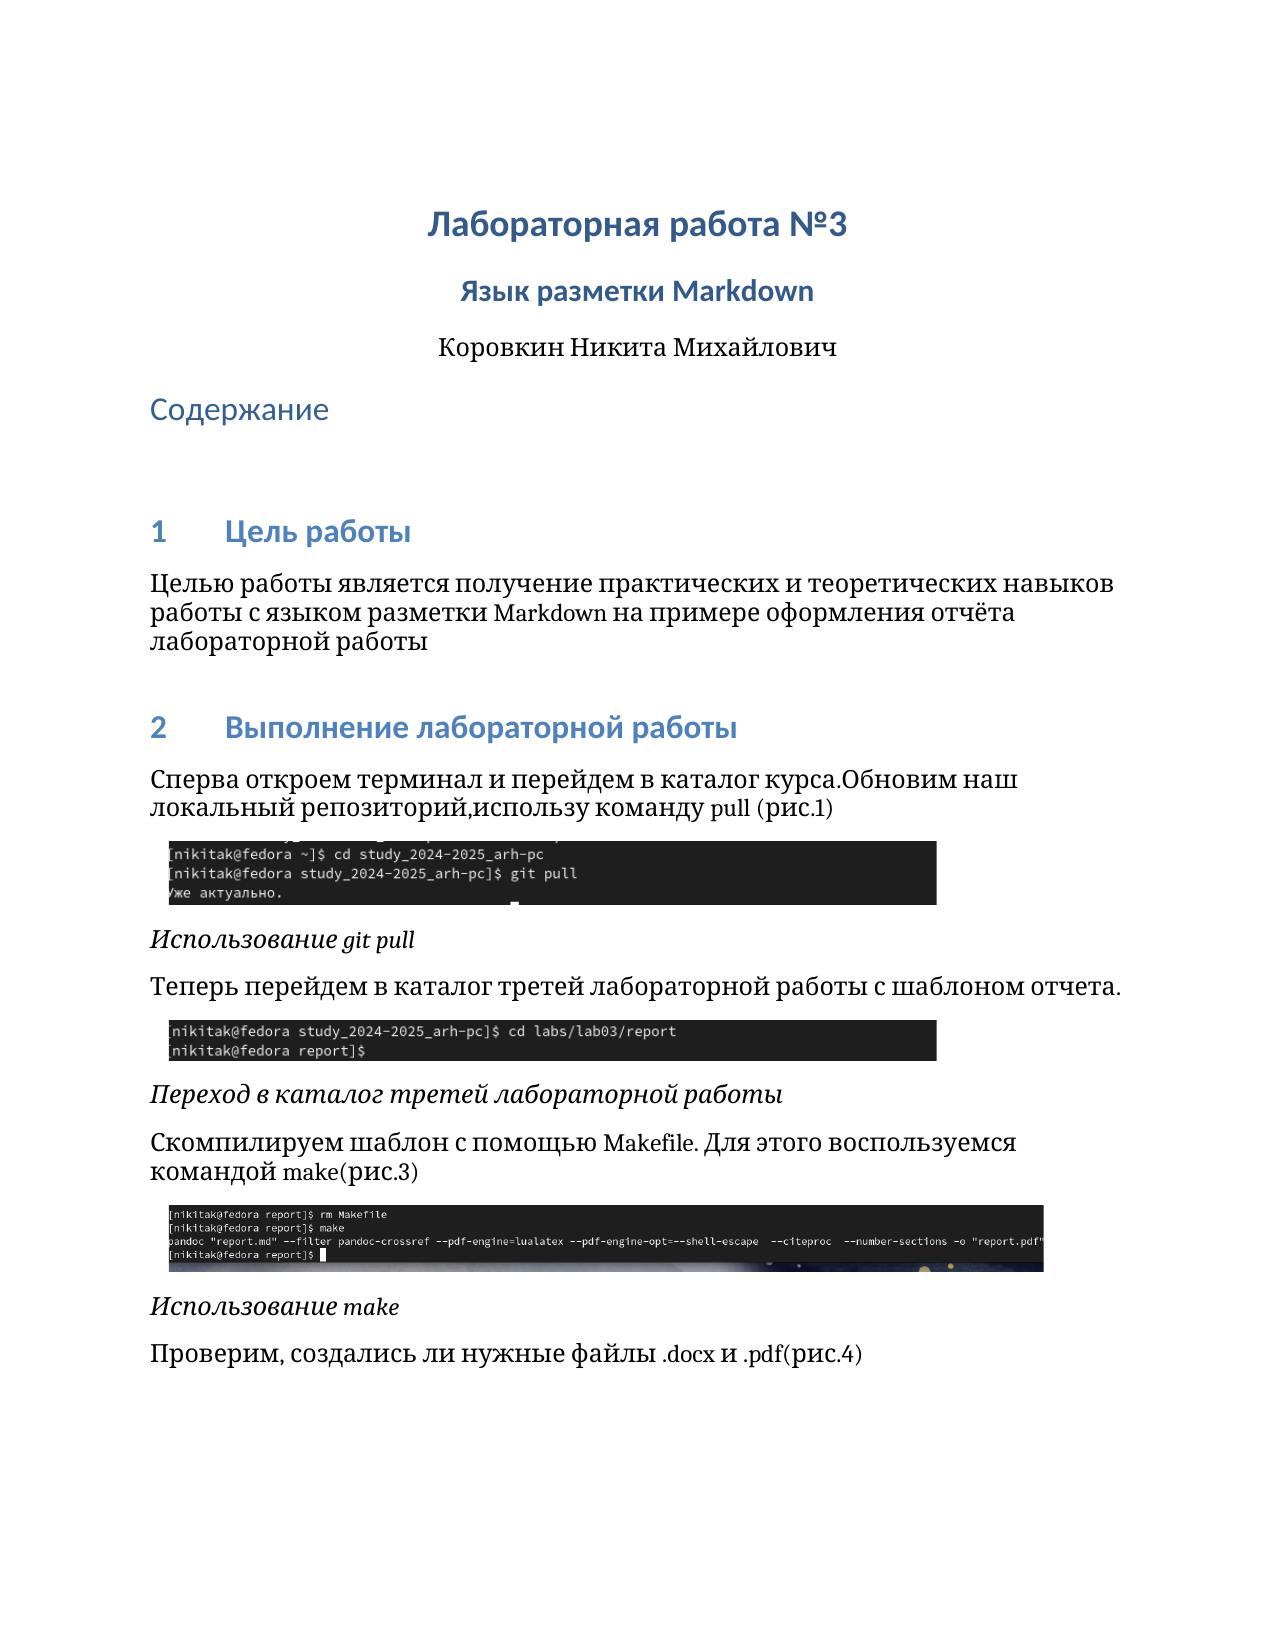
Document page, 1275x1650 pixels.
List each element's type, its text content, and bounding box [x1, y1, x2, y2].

picture [168, 841, 937, 905]
text Коровкин Никита Михайлович [150, 334, 1125, 363]
subtitle 2 Выполнение лабораторной работы [150, 706, 1125, 747]
text Проверим, создались ли нужные файлы .docx и .pdf(рис.4) [150, 1340, 1125, 1369]
subtitle 1 Цель работы [150, 510, 1125, 551]
text Теперь перейдем в каталог третей лабораторной работы с шаблоном отчета. [150, 973, 1125, 1002]
text Использование git pull [150, 926, 1125, 954]
text Сперва откроем терминал и перейдем в каталог курса.Обновим наш локальный репозиторий,использу команду pull (рис.1) [150, 766, 1125, 823]
subtitle Язык разметки Markdown [150, 271, 1125, 309]
text Скомпилируем шаблон с помощью Makefile. Для этого воспользуемся командой make(рис.3) [150, 1129, 1125, 1186]
text Переход в каталог третей лабораторной работы [150, 1081, 1125, 1110]
picture [168, 1020, 937, 1061]
title Лабораторная работа №3 [150, 200, 1125, 246]
text Использование make [150, 1293, 1125, 1322]
text Целью работы является получение практических и теоретических навыков работы с языком разметки Markdown на примере оформления отчёта лабораторной работы [150, 570, 1125, 656]
picture [168, 1205, 1044, 1272]
